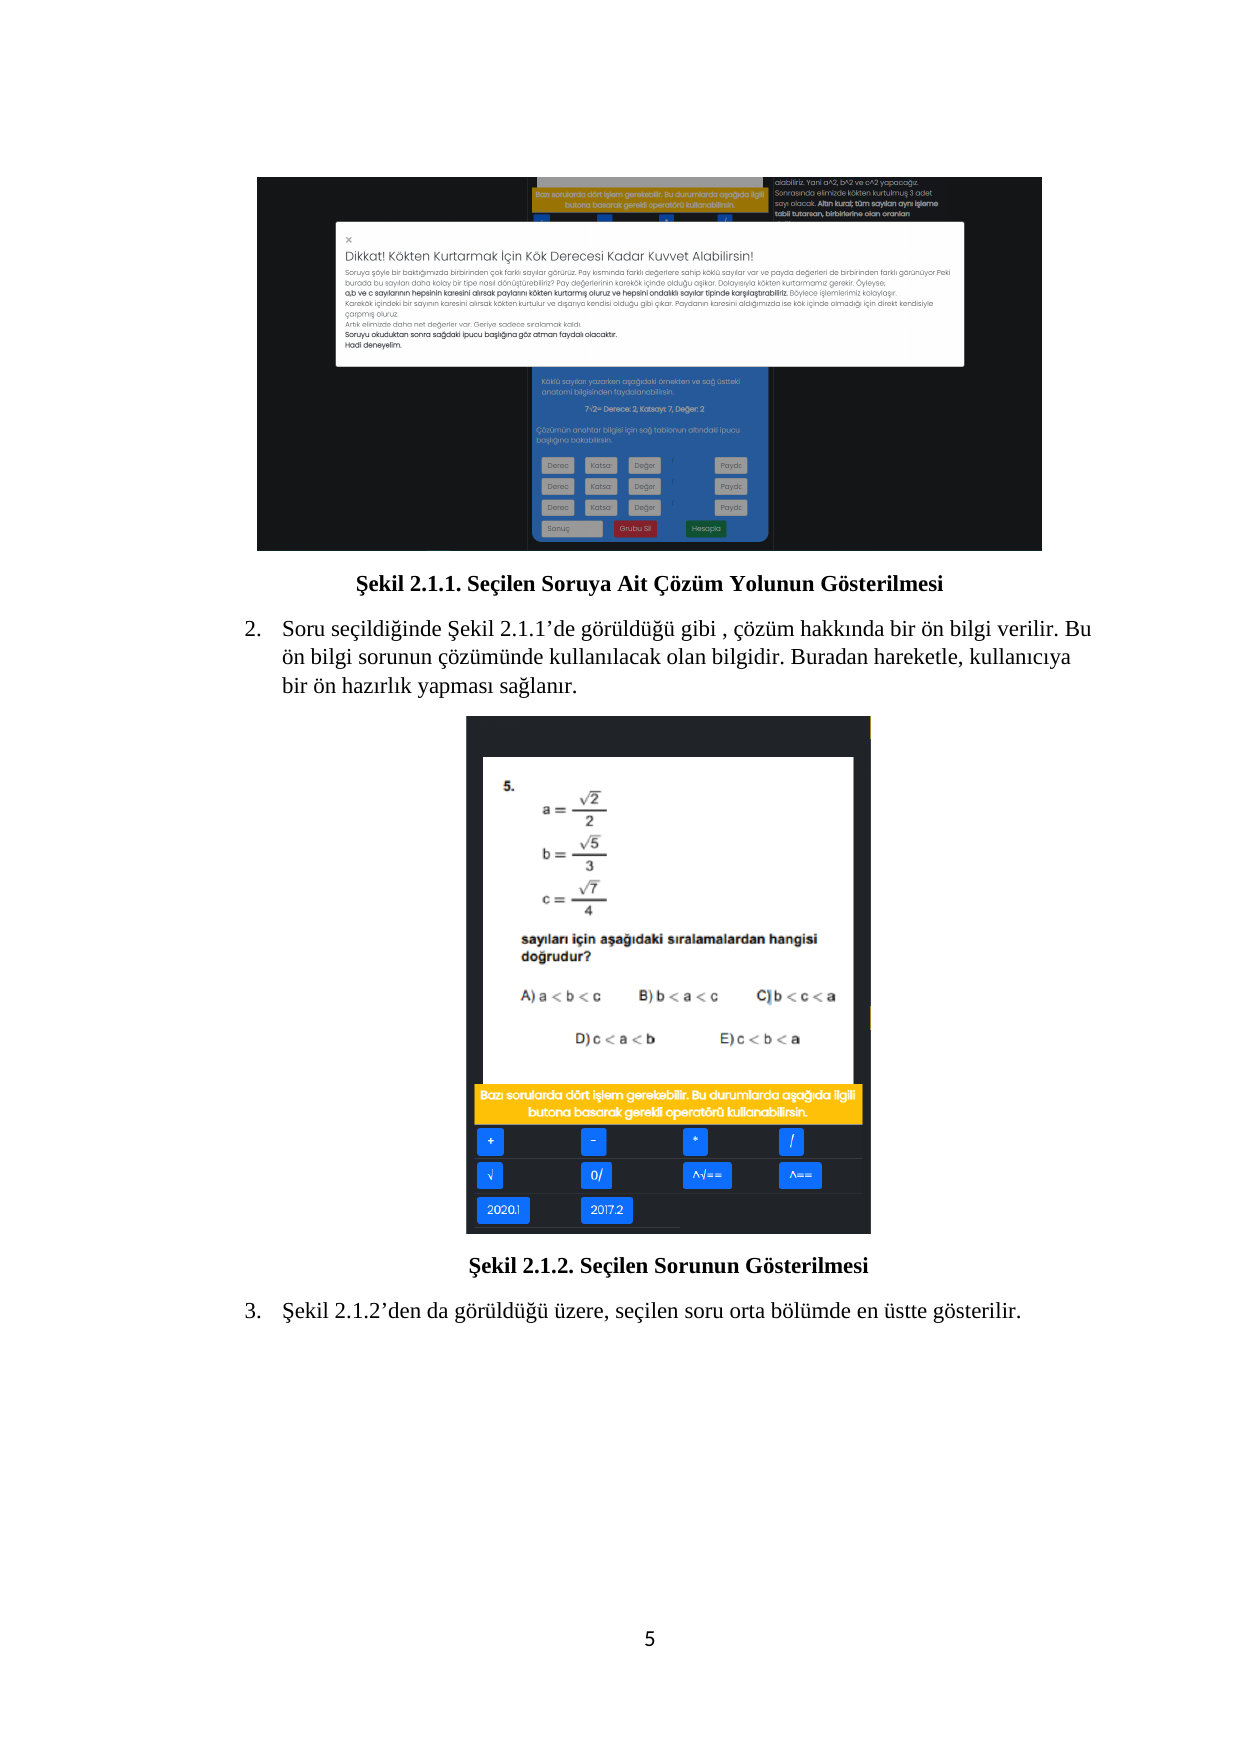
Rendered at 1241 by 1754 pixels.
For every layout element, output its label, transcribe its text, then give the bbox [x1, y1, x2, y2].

picture [257, 177, 1042, 551]
list Şekil 2.1.2’den da görüldüğü üzere, seçilen soru orta bölümde en üstte gösterilir. [244, 1297, 1093, 1324]
picture [466, 716, 871, 1234]
text Şekil 2.1.2. Seçilen Sorunun Gösterilmesi [244, 1252, 1093, 1278]
list Soru seçildiğinde Şekil 2.1.1’de görüldüğü gibi , çözüm hakkında bir ön bilgi verilir. Bu ön bilgi sorunun çözümünde kullanılacak olan bilgidir. Buradan hareketle, kullanıcıya bir ön hazırlık yapması sağlanır. [244, 615, 1093, 698]
text Şekil 2.1.1. Seçilen Soruya Ait Çözüm Yolunun Gösterilmesi [207, 570, 1093, 596]
